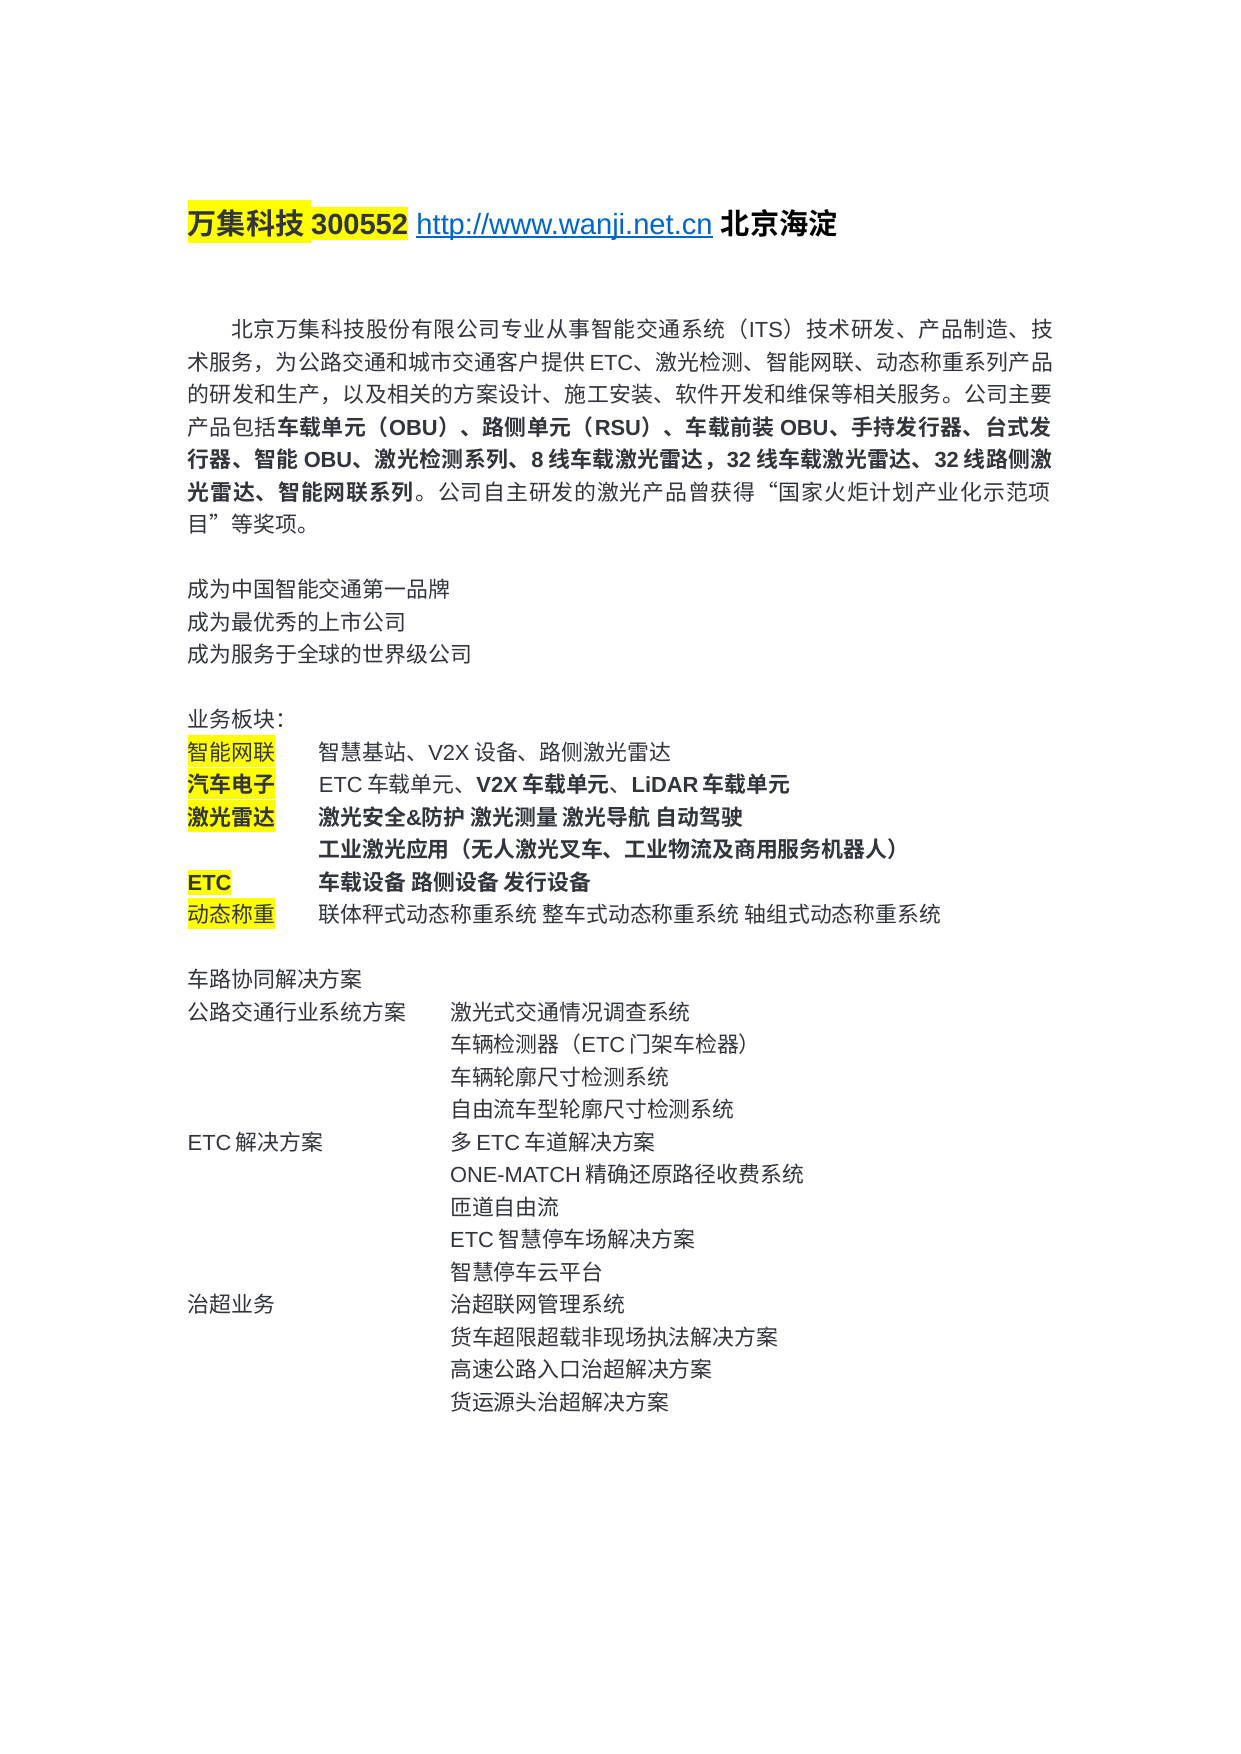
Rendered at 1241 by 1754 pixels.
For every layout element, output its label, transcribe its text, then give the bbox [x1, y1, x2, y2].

text 车辆轮廓尺寸检测系统 [187, 1059, 1053, 1092]
text ETC解决方案 多ETC车道解决方案 [187, 1124, 1053, 1157]
text 货车超限超载非现场执法解决方案 [187, 1319, 1053, 1352]
subtitle 万集科技 300552 http://www.wanji.net.cn 北京海淀 [187, 189, 1053, 254]
text 北京万集科技股份有限公司专业从事智能交通系统（ITS）技术研发、产品制造、技术服务，为公路交通和城市交通客户提供ETC、激光检测、智能网联、动态称重系列产品的研发和生产，以及相关的方案设计、施工安装、软件开发和维保等相关服务。公司主要产品包括车载单元（OBU）、路侧单元（RSU）、车载前装OBU、手持发行器、台式发行器、智能OBU、激光检测系列、8线车载激光雷达，32线车载激光雷达、32线路侧激光雷达、智能网联系列。公司自主研发的激光产品曾获得“国家火炬计划产业化示范项目”等奖项。 [187, 312, 1053, 539]
text 业务板块： [187, 702, 1053, 734]
text 匝道自由流 [187, 1189, 1053, 1222]
text 货运源头治超解决方案 [187, 1384, 1053, 1417]
text 成为中国智能交通第一品牌 [187, 572, 1053, 604]
text ETC智慧停车场解决方案 [187, 1222, 1053, 1254]
text 成为最优秀的上市公司 [187, 604, 1053, 637]
text 自由流车型轮廓尺寸检测系统 [187, 1092, 1053, 1124]
text 高速公路入口治超解决方案 [187, 1352, 1053, 1384]
text 公路交通行业系统方案 激光式交通情况调查系统 [187, 994, 1053, 1027]
text 车辆检测器（ETC门架车检器） [187, 1027, 1053, 1059]
text 激光雷达 激光安全&防护 激光测量 激光导航 自动驾驶 [187, 799, 1053, 832]
text 智慧停车云平台 [187, 1254, 1053, 1287]
text 汽车电子 ETC车载单元、V2X车载单元、LiDAR车载单元 [187, 767, 1053, 799]
text 智能网联 智慧基站、V2X设备、路侧激光雷达 [187, 734, 1053, 767]
text 工业激光应用（无人激光叉车、工业物流及商用服务机器人） [318, 832, 1053, 864]
text 车路协同解决方案 [187, 962, 1053, 994]
text ONE-MATCH精确还原路径收费系统 [187, 1157, 1053, 1189]
text 动态称重 联体秤式动态称重系统 整车式动态称重系统 轴组式动态称重系统 [187, 897, 1053, 929]
text 成为服务于全球的世界级公司 [187, 637, 1053, 669]
text ETC 车载设备 路侧设备 发行设备 [187, 864, 1053, 897]
text 治超业务 治超联网管理系统 [187, 1287, 1053, 1319]
